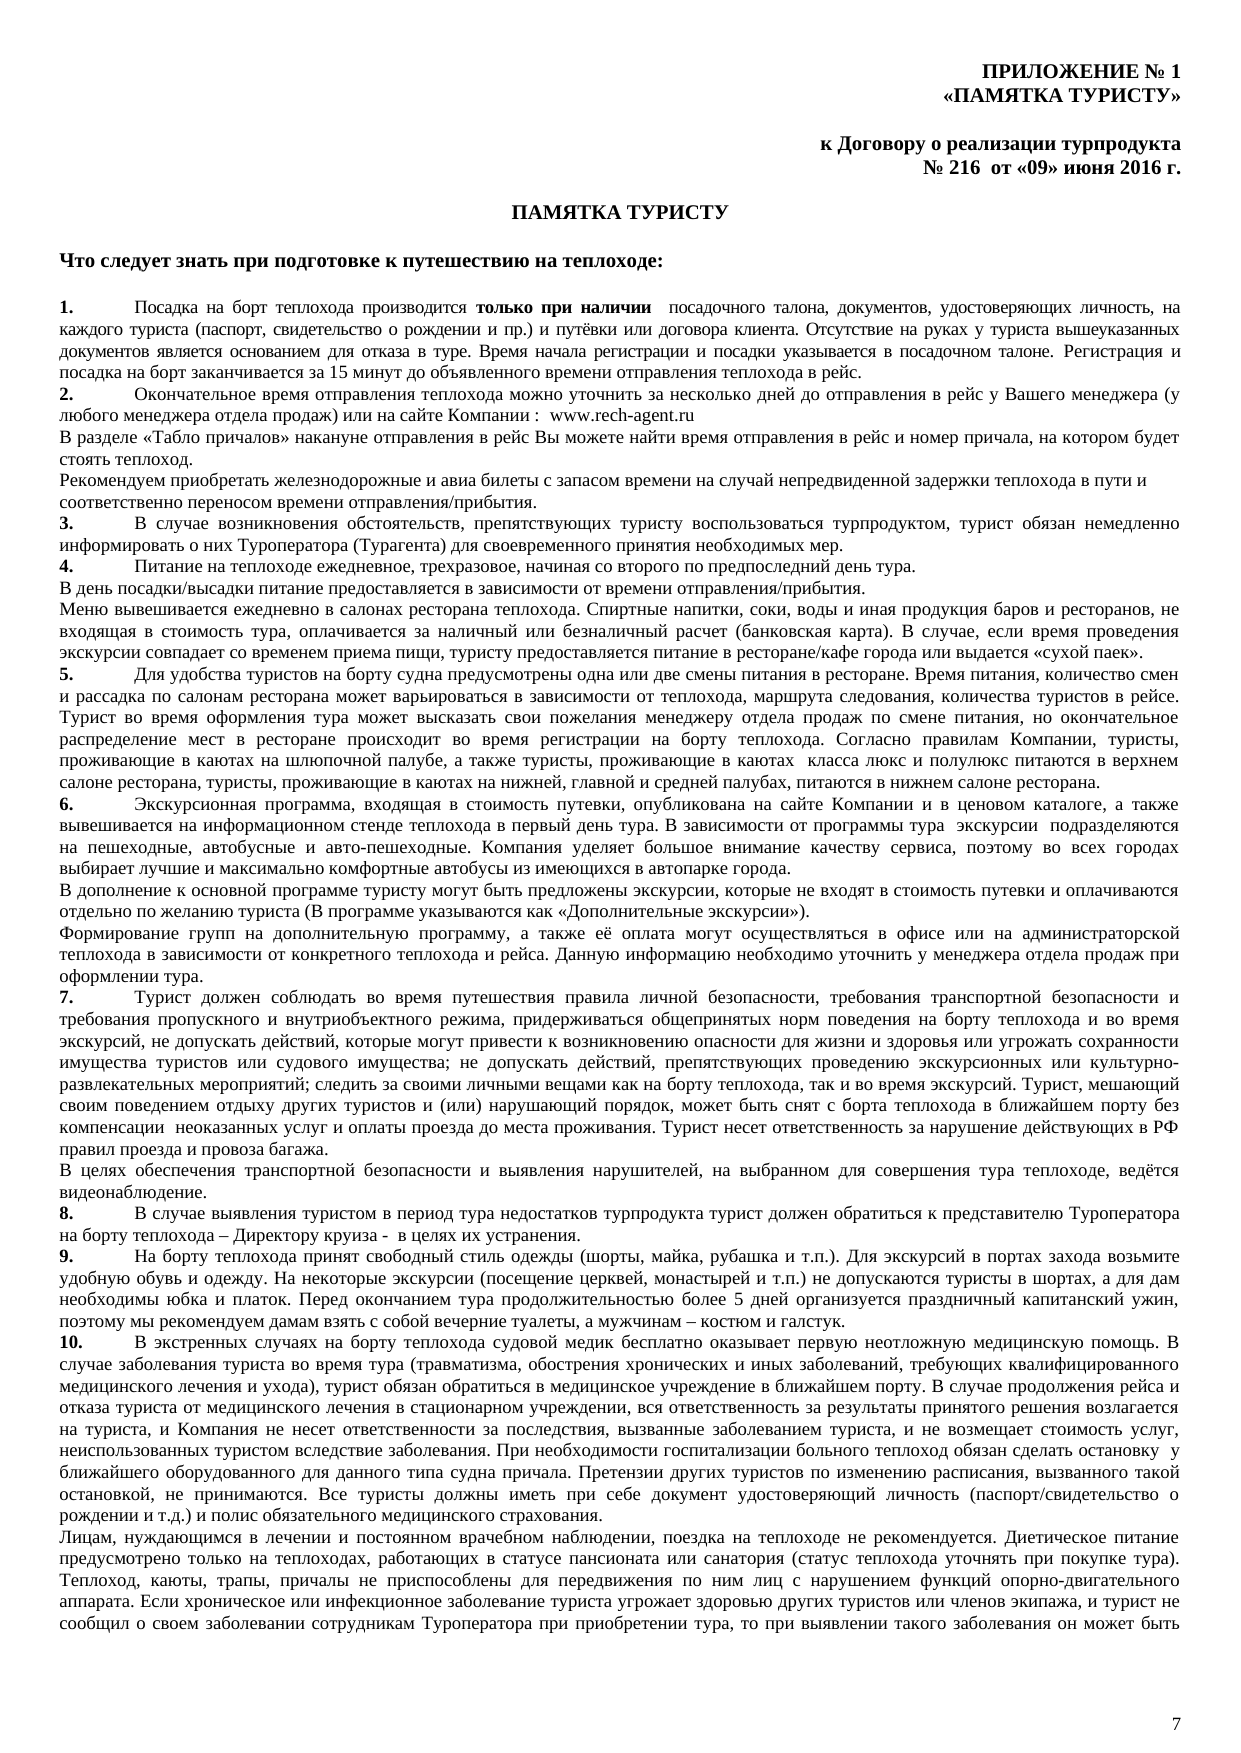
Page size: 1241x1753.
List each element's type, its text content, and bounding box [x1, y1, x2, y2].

list В случае выявления туристом в период тура недостатков турпродукта турист должен обратиться к представителю Туроператора на борту теплохода – Директору круиза - в целях их устранения. [59, 1202, 1181, 1245]
text Меню вывешивается ежедневно в салонах ресторана теплохода. Спиртные напитки, соки, воды и иная продукция баров и ресторанов, не входящая в стоимость тура, оплачивается за наличный или безналичный расчет (банковская карта). В случае, если время проведения экскурсии совпадает со временем приема пищи, туристу предоставляется питание в ресторане/кафе города или выдается «сухой паек». [59, 598, 1181, 663]
subtitle ПАМЯТКА ТУРИСТУ [59, 200, 1181, 224]
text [59, 1526, 1181, 1633]
text В дополнение к основной программе туристу могут быть предложены экскурсии, которые не входят в стоимость путевки и оплачиваются отдельно по желанию туриста (В программе указываются как «Дополнительные экскурсии»). [59, 879, 1181, 922]
text № 216 от «09» июня 2016 г. [59, 155, 1181, 179]
text В день посадки/высадки питание предоставляется в зависимости от времени отправления/прибытия. [59, 577, 1181, 598]
text Что следует знать при подготовке к путешествию на теплоходе: [59, 248, 1181, 272]
text к Договору о реализации турпродукта [59, 131, 1181, 155]
list Посадка на борт теплохода производится только при наличии посадочного талона, документов, удостоверяющих личность, на каждого туриста (паспорт, свидетельство о рождении и пр.) и путёвки или договора клиента. Отсутствие на руках у туриста вышеуказанных документов является основанием для отказа в туре. Время начала регистрации и посадки указывается в посадочном талоне. Регистрация и посадка на борт заканчивается за 15 минут до объявленного времени отправления теплохода в рейс. [59, 296, 1181, 383]
list Турист должен соблюдать во время путешествия правила личной безопасности, требования транспортной безопасности и требования пропускного и внутриобъектного режима, придерживаться общепринятых норм поведения на борту теплохода и во время экскурсий, не допускать действий, которые могут привести к возникновению опасности для жизни и здоровья или угрожать сохранности имущества туристов или судового имущества; не допускать действий, препятствующих проведению экскурсионных или культурно-развлекательных мероприятий; следить за своими личными вещами как на борту теплохода, так и во время экскурсий. Турист, мешающий своим поведением отдыху других туристов и (или) нарушающий порядок, может быть снят с борта теплохода в ближайшем порту без компенсации неоказанных услуг и оплаты проезда до места проживания. Турист несет ответственность за нарушение действующих в РФ правил проезда и провоза багажа. [59, 986, 1181, 1159]
list Окончательное время отправления теплохода можно уточнить за несколько дней до отправления в рейс у Вашего менеджера (у любого менеджера отдела продаж) или на сайте Компании : www.rech-agent.ru [59, 383, 1181, 426]
list В экстренных случаях на борту теплохода судовой медик бесплатно оказывает первую неотложную медицинскую помощь. В случае заболевания туриста во время тура (травматизма, обострения хронических и иных заболеваний, требующих квалифицированного медицинского лечения и ухода), турист обязан обратиться в медицинское учреждение в ближайшем порту. В случае продолжения рейса и отказа туриста от медицинского лечения в стационарном учреждении, вся ответственность за результаты принятого решения возлагается на туриста, и Компания не несет ответственности за последствия, вызванные заболеванием туриста, и не возмещает стоимость услуг, неиспользованных туристом вследствие заболевания. При необходимости госпитализации больного теплоход обязан сделать остановку у ближайшего оборудованного для данного типа судна причала. Претензии других туристов по изменению расписания, вызванного такой остановкой, не принимаются. Все туристы должны иметь при себе документ удостоверяющий личность (паспорт/свидетельство о рождении и т.д.) и полис обязательного медицинского страхования. [59, 1331, 1181, 1526]
text Рекомендуем приобретать железнодорожные и авиа билеты с запасом времени на случай непредвиденной задержки теплохода в пути и соответственно переносом времени отправления/прибытия. [59, 469, 1181, 512]
list На борту теплохода принят свободный стиль одежды (шорты, майка, рубашка и т.п.). Для экскурсий в портах захода возьмите удобную обувь и одежду. На некоторые экскурсии (посещение церквей, монастырей и т.п.) не допускаются туристы в шортах, а для дам необходимы юбка и платок. Перед окончанием тура продолжительностью более 5 дней организуется праздничный капитанский ужин, поэтому мы рекомендуем дамам взять с собой вечерние туалеты, а мужчинам – костюм и галстук. [59, 1245, 1181, 1331]
list Питание на теплоходе ежедневное, трехразовое, начиная со второго по предпоследний день тура. [59, 555, 1181, 577]
list В случае возникновения обстоятельств, препятствующих туристу воспользоваться турпродуктом, турист обязан немедленно информировать о них Туроператора (Турагента) для своевременного принятия необходимых мер. [59, 512, 1181, 555]
list Экскурсионная программа, входящая в стоимость путевки, опубликована на сайте Компании и в ценовом каталоге, а также вывешивается на информационном стенде теплохода в первый день тура. В зависимости от программы тура экскурсии подразделяются на пешеходные, автобусные и авто-пешеходные. Компания уделяет большое внимание качеству сервиса, поэтому во всех городах выбирает лучшие и максимально комфортные автобусы из имеющихся в автопарке города. [59, 792, 1181, 879]
list Для удобства туристов на борту судна предусмотрены одна или две смены питания в ресторане. Время питания, количество смен и рассадка по салонам ресторана может варьироваться в зависимости от теплохода, маршрута следования, количества туристов в рейсе. Турист во время оформления тура может высказать свои пожелания менеджеру отдела продаж по смене питания, но окончательное распределение мест в ресторане происходит во время регистрации на борту теплохода. Согласно правилам Компании, туристы, проживающие в каютах на шлюпочной палубе, а также туристы, проживающие в каютах класса люкс и полулюкс питаются в верхнем салоне ресторана, туристы, проживающие в каютах на нижней, главной и средней палубах, питаются в нижнем салоне ресторана. [59, 663, 1181, 792]
text «ПАМЯТКА ТУРИСТУ» [59, 83, 1181, 107]
text Формирование групп на дополнительную программу, а также её оплата могут осуществляться в офисе или на администраторской теплохода в зависимости от конкретного теплохода и рейса. Данную информацию необходимо уточнить у менеджера отдела продаж при оформлении тура. [59, 922, 1181, 986]
text В целях обеспечения транспортной безопасности и выявления нарушителей, на выбранном для совершения тура теплоходе, ведётся видеонаблюдение. [59, 1159, 1181, 1202]
text ПРИЛОЖЕНИЕ № 1 [59, 59, 1181, 83]
text В разделе «Табло причалов» накануне отправления в рейс Вы можете найти время отправления в рейс и номер причала, на котором будет стоять теплоход. [59, 426, 1181, 469]
